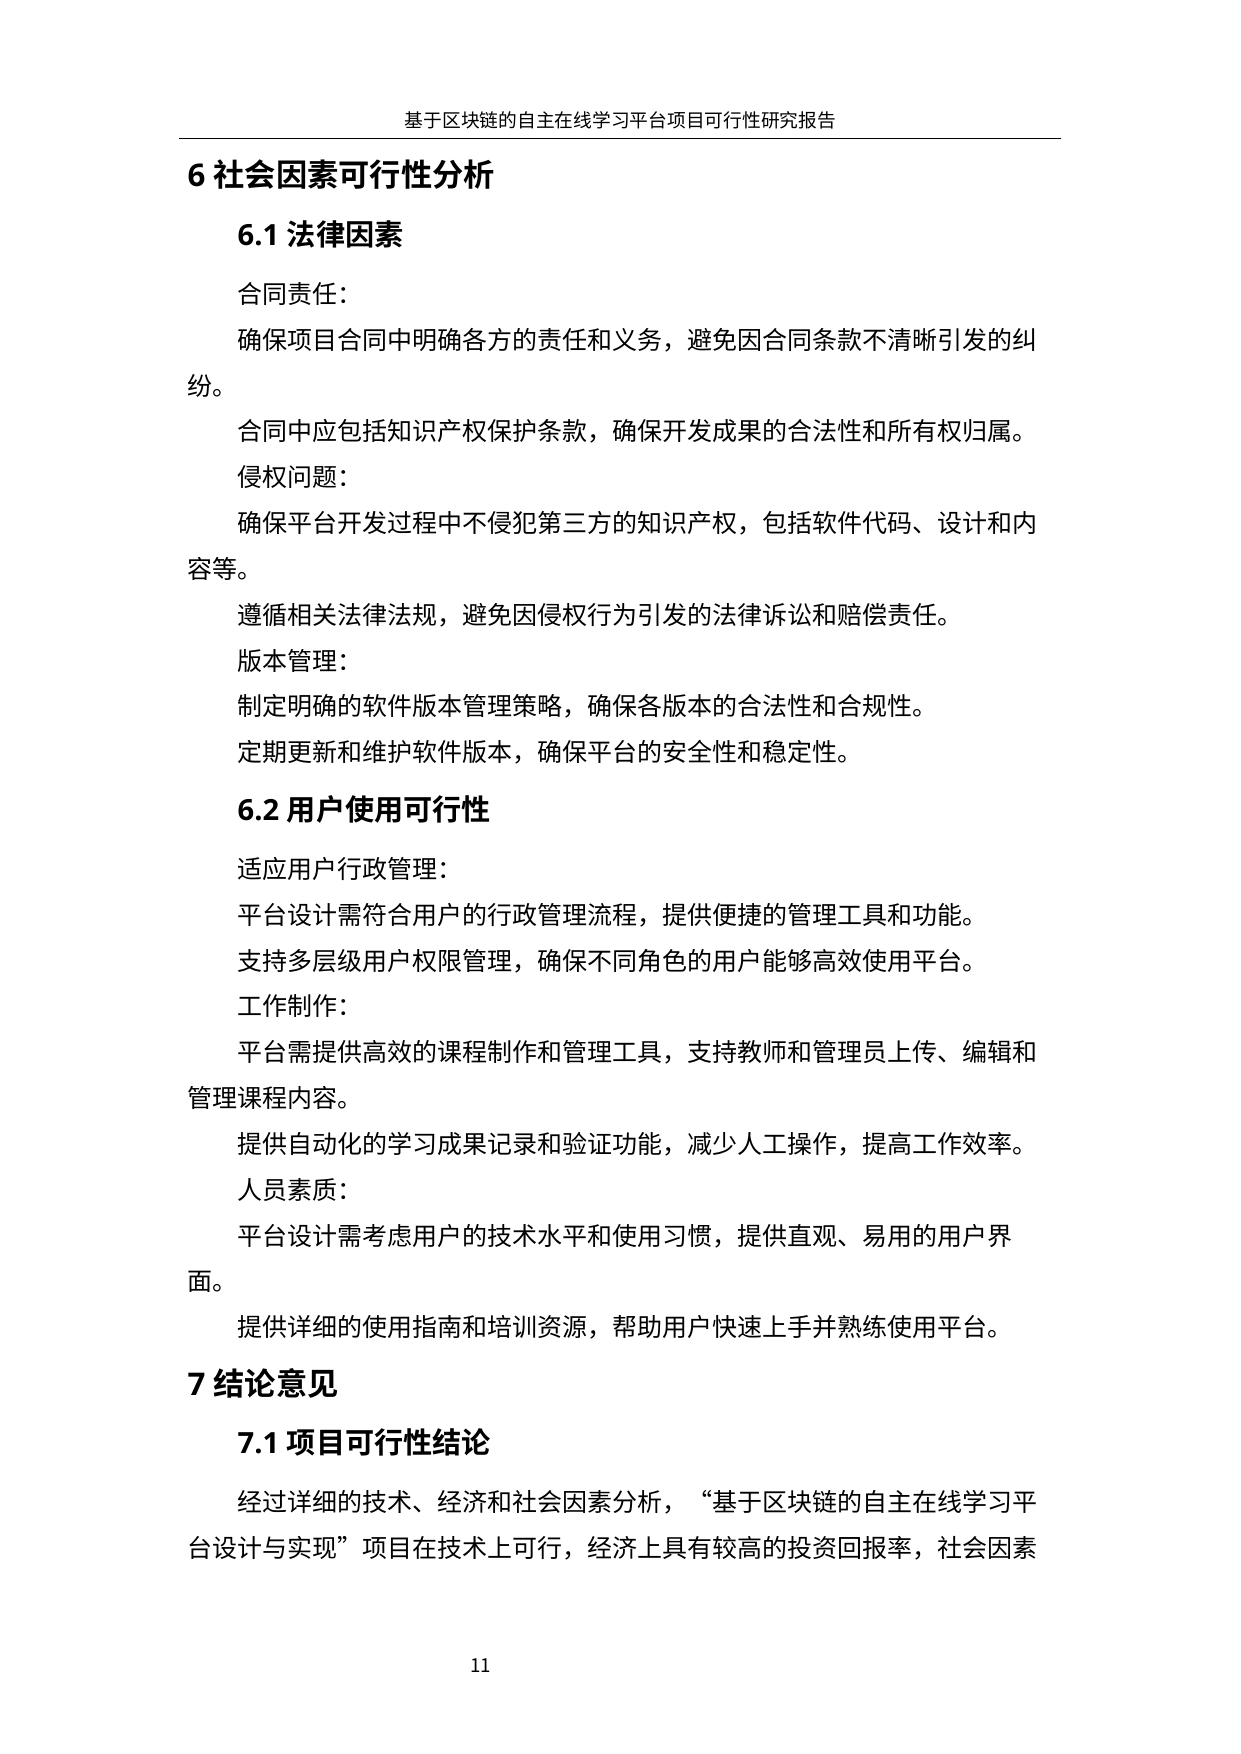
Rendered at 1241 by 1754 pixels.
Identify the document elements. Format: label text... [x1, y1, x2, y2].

text 平台设计需考虑用户的技术水平和使用习惯，提供直观、易用的用户界面。 [187, 1208, 1053, 1300]
text 合同责任： [187, 267, 1053, 312]
text 人员素质： [187, 1162, 1053, 1208]
text 侵权问题： [187, 450, 1053, 496]
text 6 社会因素可行性分析 [187, 150, 1053, 196]
text 平台需提供高效的课程制作和管理工具，支持教师和管理员上传、编辑和管理课程内容。 [187, 1025, 1053, 1117]
text 适应用户行政管理： [187, 842, 1053, 887]
text 确保项目合同中明确各方的责任和义务，避免因合同条款不清晰引发的纠纷。 [187, 312, 1053, 404]
text 定期更新和维护软件版本，确保平台的安全性和稳定性。 [187, 725, 1053, 771]
text 提供自动化的学习成果记录和验证功能，减少人工操作，提高工作效率。 [187, 1117, 1053, 1162]
text 遵循相关法律法规，避免因侵权行为引发的法律诉讼和赔偿责任。 [187, 587, 1053, 633]
text 平台设计需符合用户的行政管理流程，提供便捷的管理工具和功能。 [187, 887, 1053, 933]
text 工作制作： [187, 979, 1053, 1025]
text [187, 1475, 1053, 1567]
text 7 结论意见 [187, 1358, 1053, 1404]
text 版本管理： [187, 633, 1053, 679]
subtitle 6.1 法律因素 [187, 208, 1053, 254]
text 提供详细的使用指南和培训资源，帮助用户快速上手并熟练使用平台。 [187, 1300, 1053, 1346]
text 确保平台开发过程中不侵犯第三方的知识产权，包括软件代码、设计和内容等。 [187, 496, 1053, 587]
text 支持多层级用户权限管理，确保不同角色的用户能够高效使用平台。 [187, 933, 1053, 979]
subtitle 7.1 项目可行性结论 [187, 1417, 1053, 1462]
text 合同中应包括知识产权保护条款，确保开发成果的合法性和所有权归属。 [187, 404, 1053, 450]
text 制定明确的软件版本管理策略，确保各版本的合法性和合规性。 [187, 679, 1053, 725]
subtitle 6.2 用户使用可行性 [187, 783, 1053, 829]
